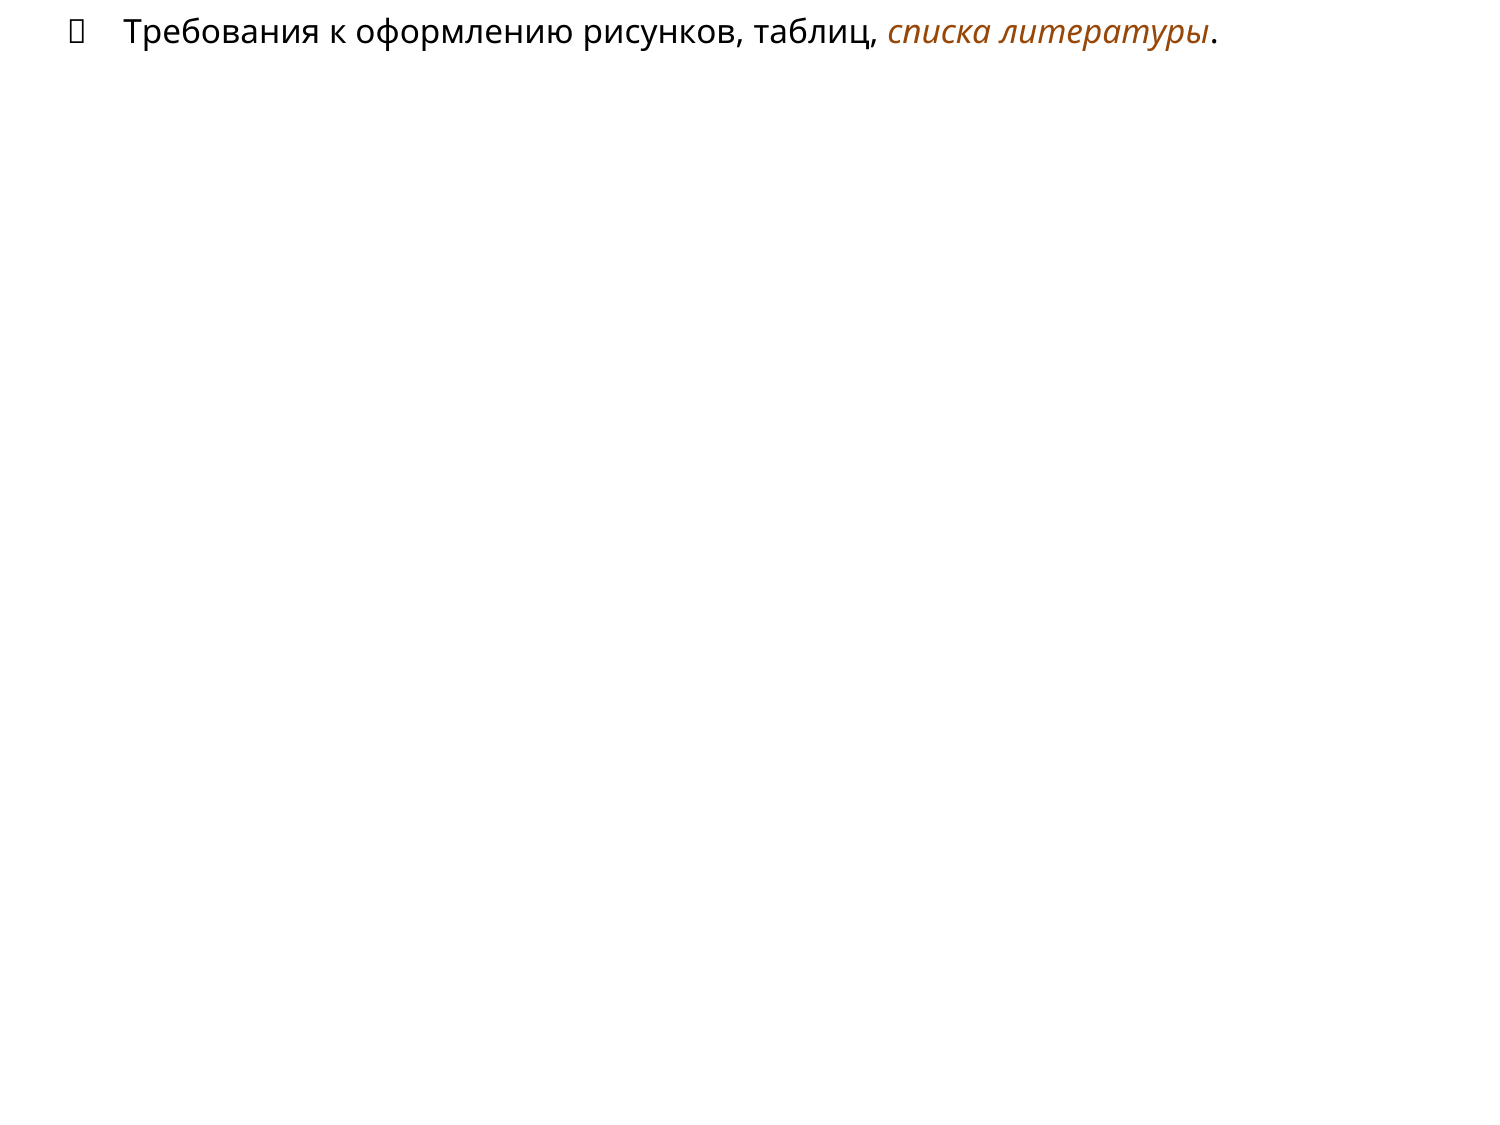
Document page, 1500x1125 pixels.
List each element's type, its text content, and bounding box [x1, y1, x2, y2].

list Требования к оформлению рисунков, таблиц, списка литературы. [67, 8, 1467, 54]
